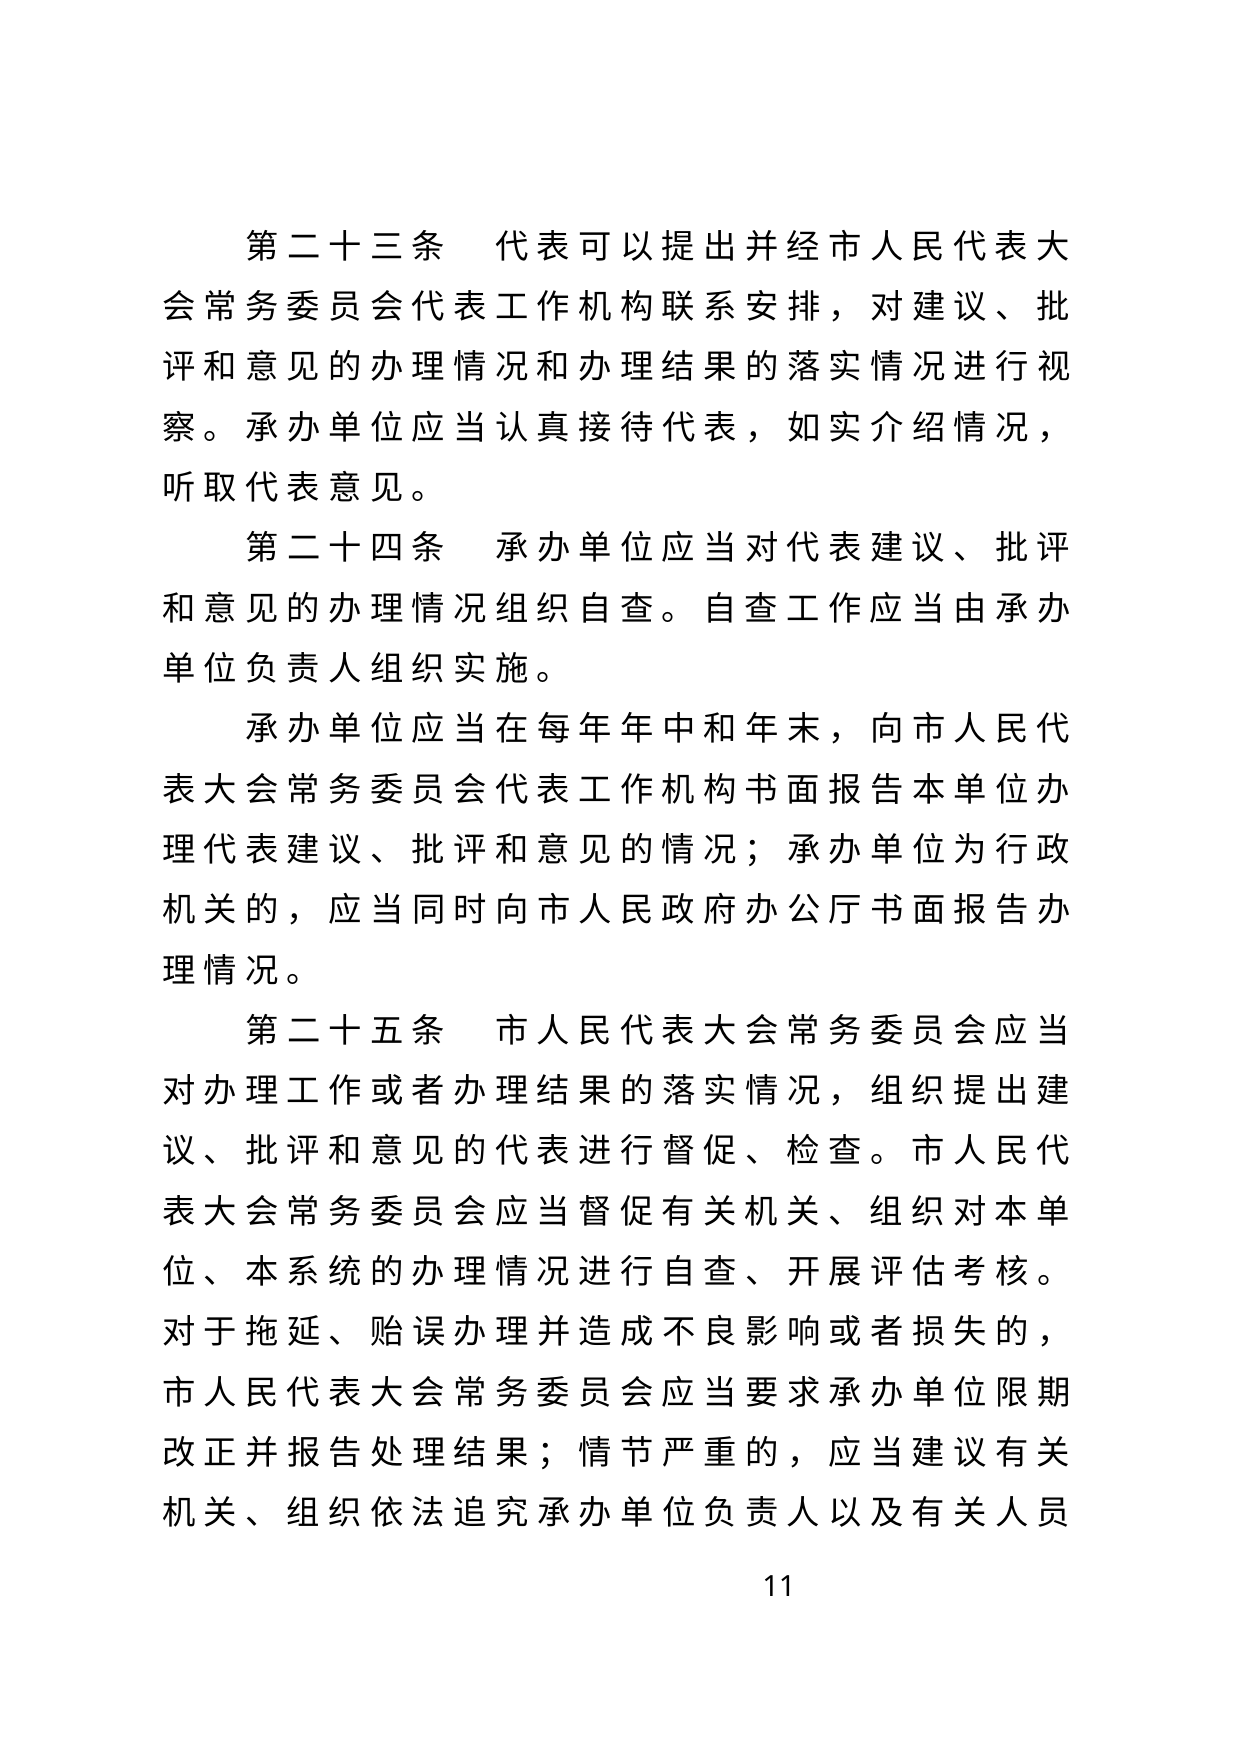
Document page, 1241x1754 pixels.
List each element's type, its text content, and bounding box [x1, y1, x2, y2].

text 第二十三条 代表可以提出并经市人民代表大会常务委员会代表工作机构联系安排，对建议、批评和意见的办理情况和办理结果的落实情况进行视察。承办单位应当认真接待代表，如实介绍情况，听取代表意见。 [162, 213, 1078, 515]
text 第二十四条 承办单位应当对代表建议、批评和意见的办理情况组织自查。自查工作应当由承办单位负责人组织实施。 [162, 515, 1078, 696]
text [162, 998, 1078, 1540]
text 承办单位应当在每年年中和年末，向市人民代表大会常务委员会代表工作机构书面报告本单位办理代表建议、批评和意见的情况；承办单位为行政机关的，应当同时向市人民政府办公厅书面报告办理情况。 [162, 696, 1078, 998]
